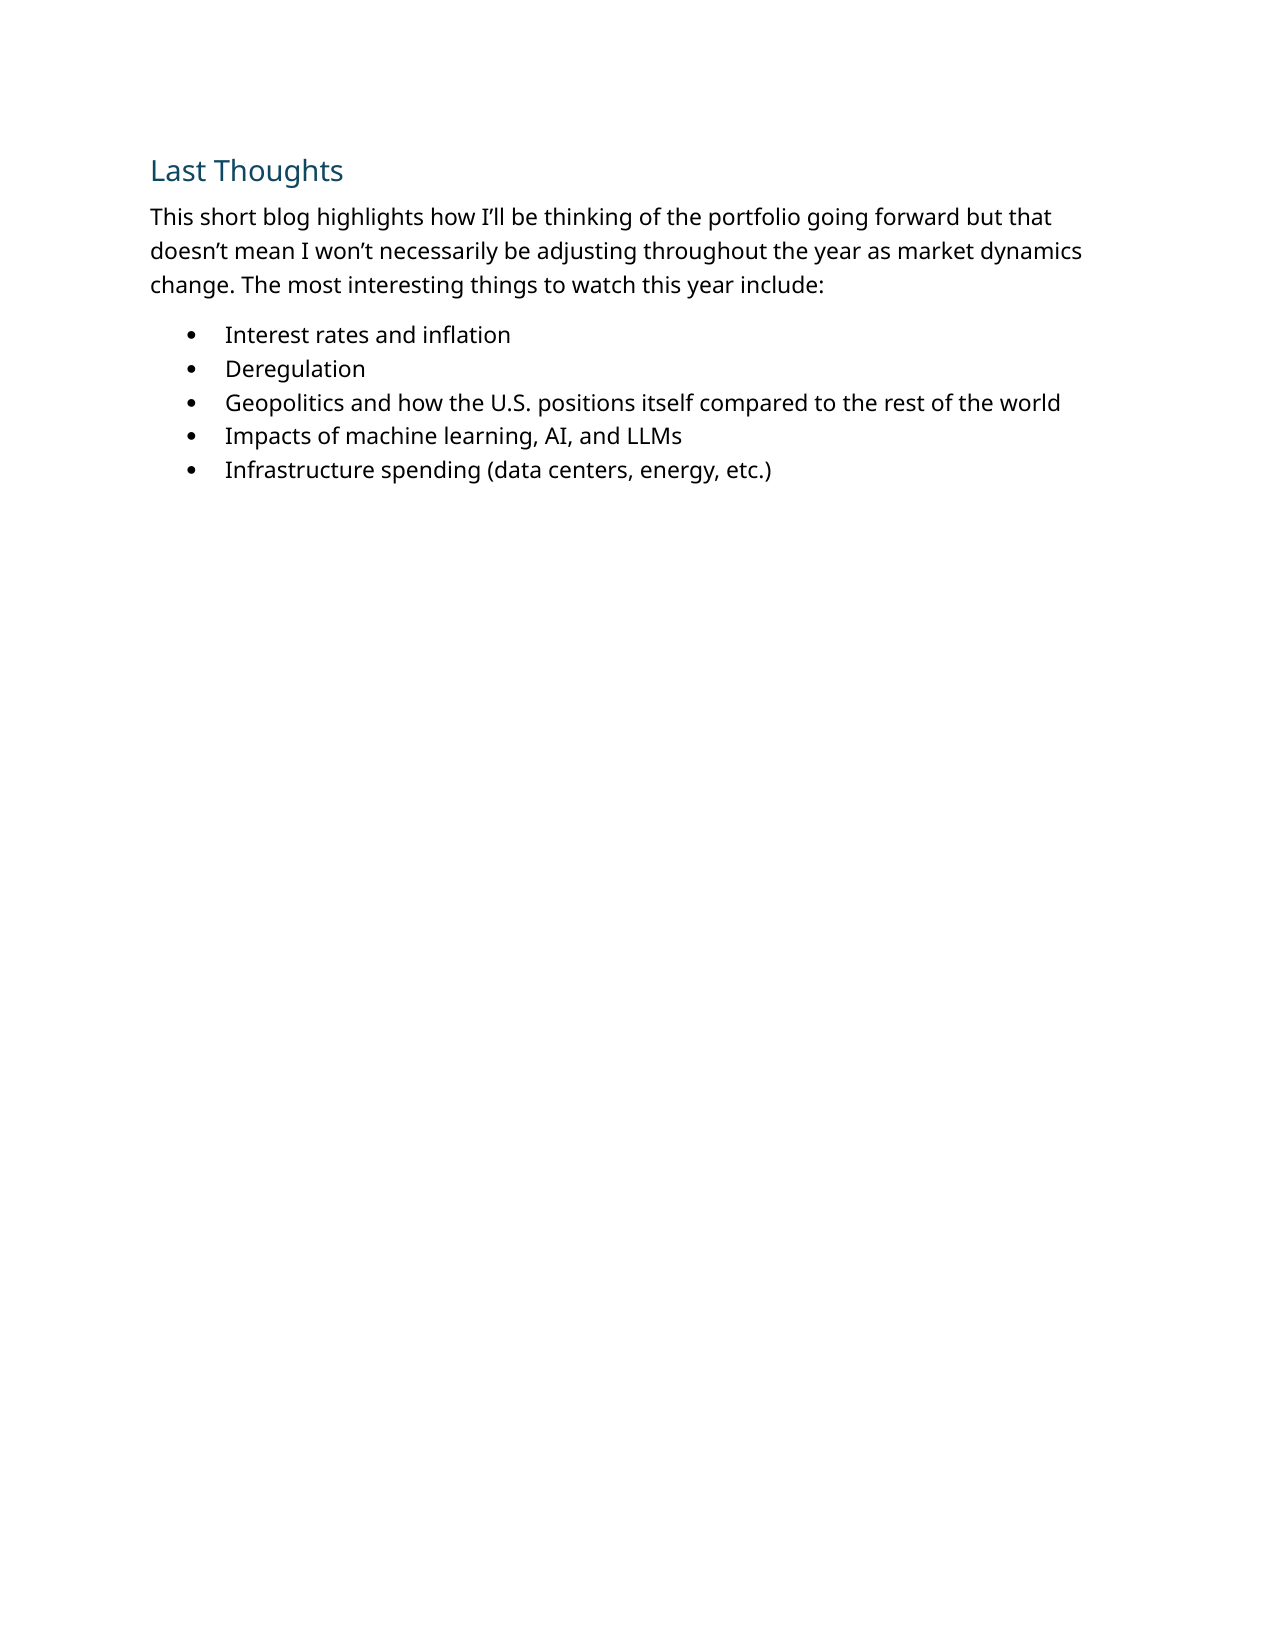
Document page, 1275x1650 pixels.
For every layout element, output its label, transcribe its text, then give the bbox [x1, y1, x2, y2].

subtitle Last Thoughts [150, 150, 1125, 190]
list Interest rates and inflation [187, 319, 1125, 350]
list Deregulation [187, 353, 1125, 384]
list Infrastructure spending (data centers, energy, etc.) [187, 454, 1125, 485]
text This short blog highlights how I’ll be thinking of the portfolio going forward but that doesn’t mean I won’t necessarily be adjusting throughout the year as market dynamics change. The most interesting things to watch this year include: [150, 201, 1125, 300]
list Impacts of machine learning, AI, and LLMs [187, 420, 1125, 452]
list Geopolitics and how the U.S. positions itself compared to the rest of the world [187, 387, 1125, 418]
